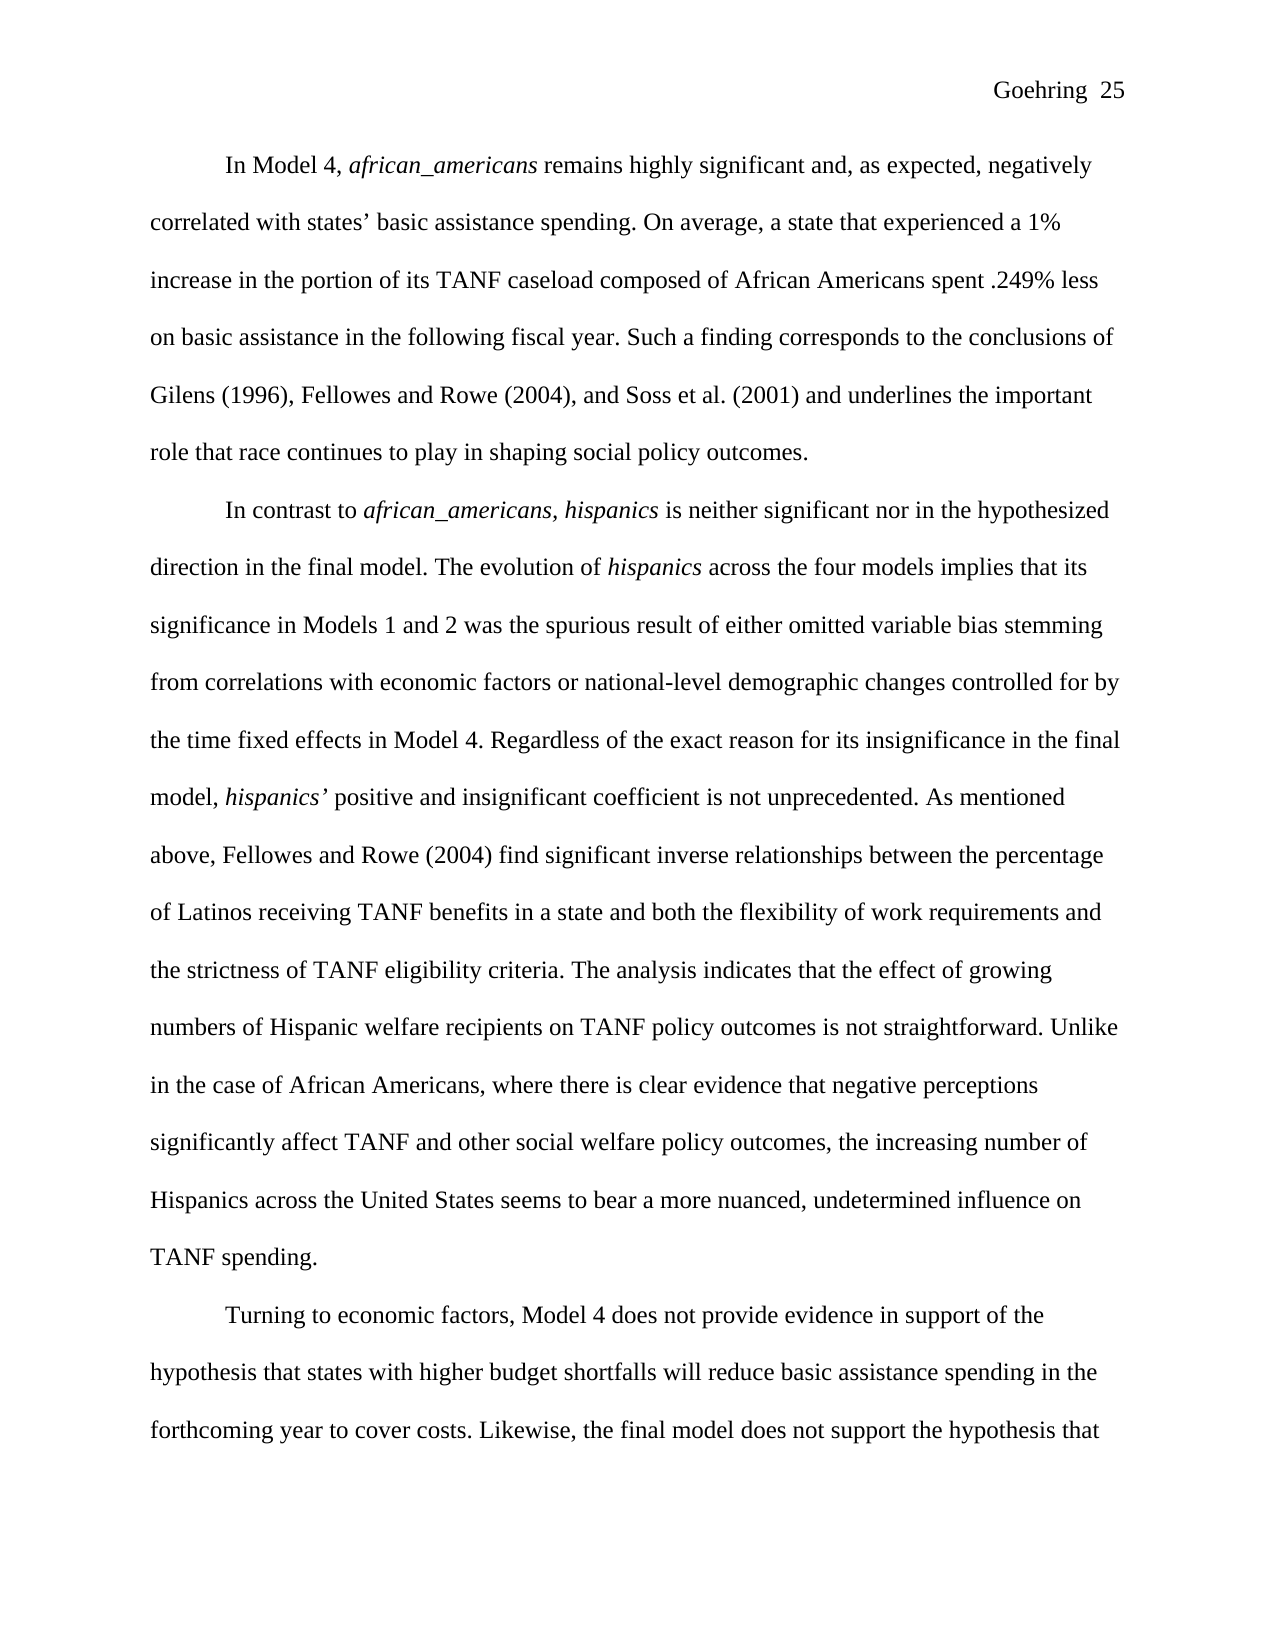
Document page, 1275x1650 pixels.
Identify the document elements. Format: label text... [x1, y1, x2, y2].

text In Model 4, african_americans remains highly significant and, as expected, negatively correlated with states’ basic assistance spending. On average, a state that experienced a 1% increase in the portion of its TANF caseload composed of African Americans spent .249% less on basic assistance in the following fiscal year. Such a finding corresponds to the conclusions of Gilens (1996), Fellowes and Rowe (2004), and Soss et al. (2001) and underlines the important role that race continues to play in shaping social policy outcomes. [150, 150, 1125, 466]
